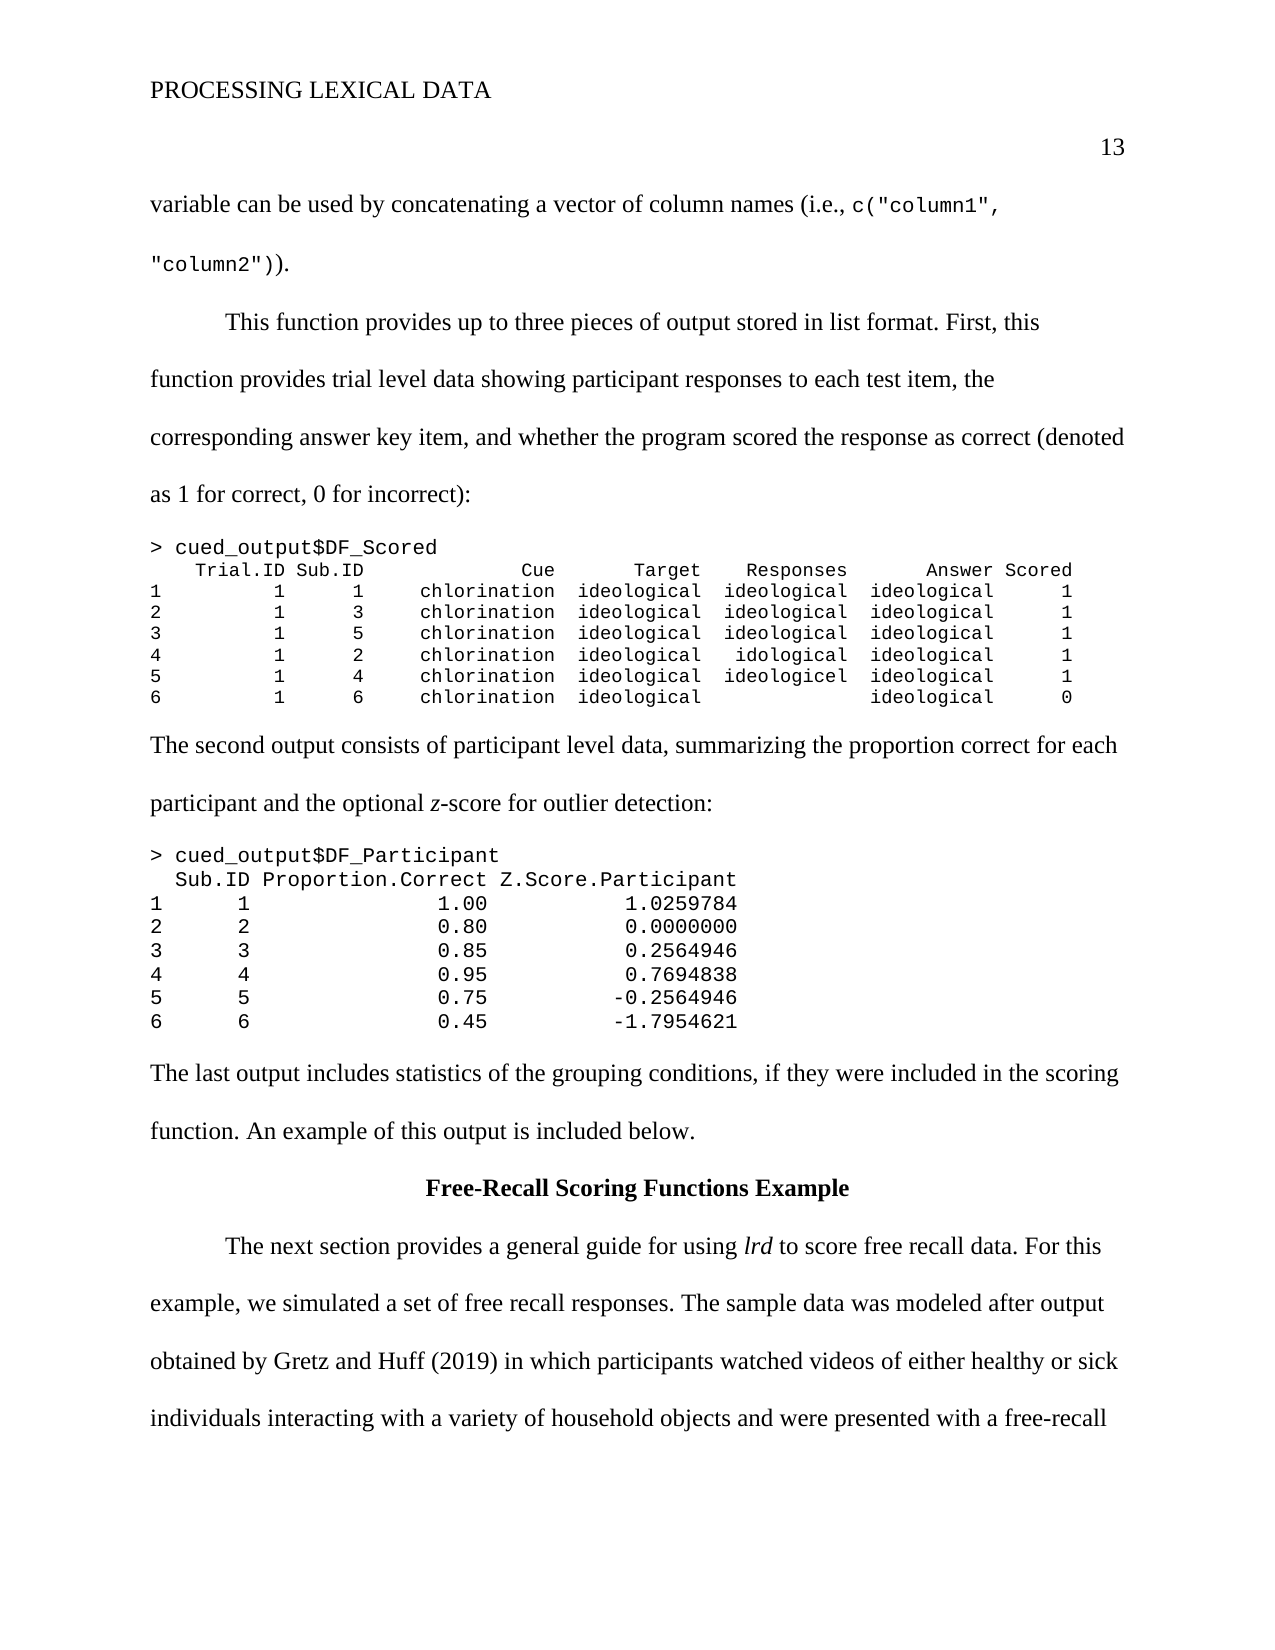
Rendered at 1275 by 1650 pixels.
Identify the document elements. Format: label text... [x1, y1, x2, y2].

text This function provides up to three pieces of output stored in list format. First, this function provides trial level data showing participant responses to each test item, the corresponding answer key item, and whether the program scored the response as correct (denoted as 1 for correct, 0 for incorrect): [150, 307, 1125, 508]
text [150, 189, 1125, 277]
text 1 1 1 chlorination ideological ideological ideological 1 [150, 582, 1125, 603]
text The last output includes statistics of the grouping conditions, if they were included in the scoring function. An example of this output is included below. [150, 1058, 1125, 1144]
text The second output consists of participant level data, summarizing the proportion correct for each participant and the optional z-score for outlier detection: [150, 730, 1125, 817]
text 1 1 1.00 1.0259784 [150, 893, 1125, 916]
text 2 1 3 chlorination ideological ideological ideological 1 [150, 603, 1125, 624]
text Trial.ID Sub.ID Cue Target Responses Answer Scored [150, 560, 1125, 582]
text 5 1 4 chlorination ideological ideologicel ideological 1 [150, 667, 1125, 688]
text 5 5 0.75 -0.2564946 [150, 987, 1125, 1011]
text > cued_output$DF_Participant [150, 845, 1125, 869]
text 4 1 2 chlorination ideological idological ideological 1 [150, 645, 1125, 667]
text 3 1 5 chlorination ideological ideological ideological 1 [150, 624, 1125, 645]
text 6 1 6 chlorination ideological ideological 0 [150, 688, 1125, 709]
text Free-Recall Scoring Functions Example [150, 1173, 1125, 1202]
text 3 3 0.85 0.2564946 [150, 940, 1125, 964]
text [150, 1231, 1125, 1432]
text 4 4 0.95 0.7694838 [150, 964, 1125, 987]
text 2 2 0.80 0.0000000 [150, 916, 1125, 940]
text Sub.ID Proportion.Correct Z.Score.Participant [150, 869, 1125, 893]
text 6 6 0.45 -1.7954621 [150, 1011, 1125, 1034]
text > cued_output$DF_Scored [150, 537, 1125, 560]
